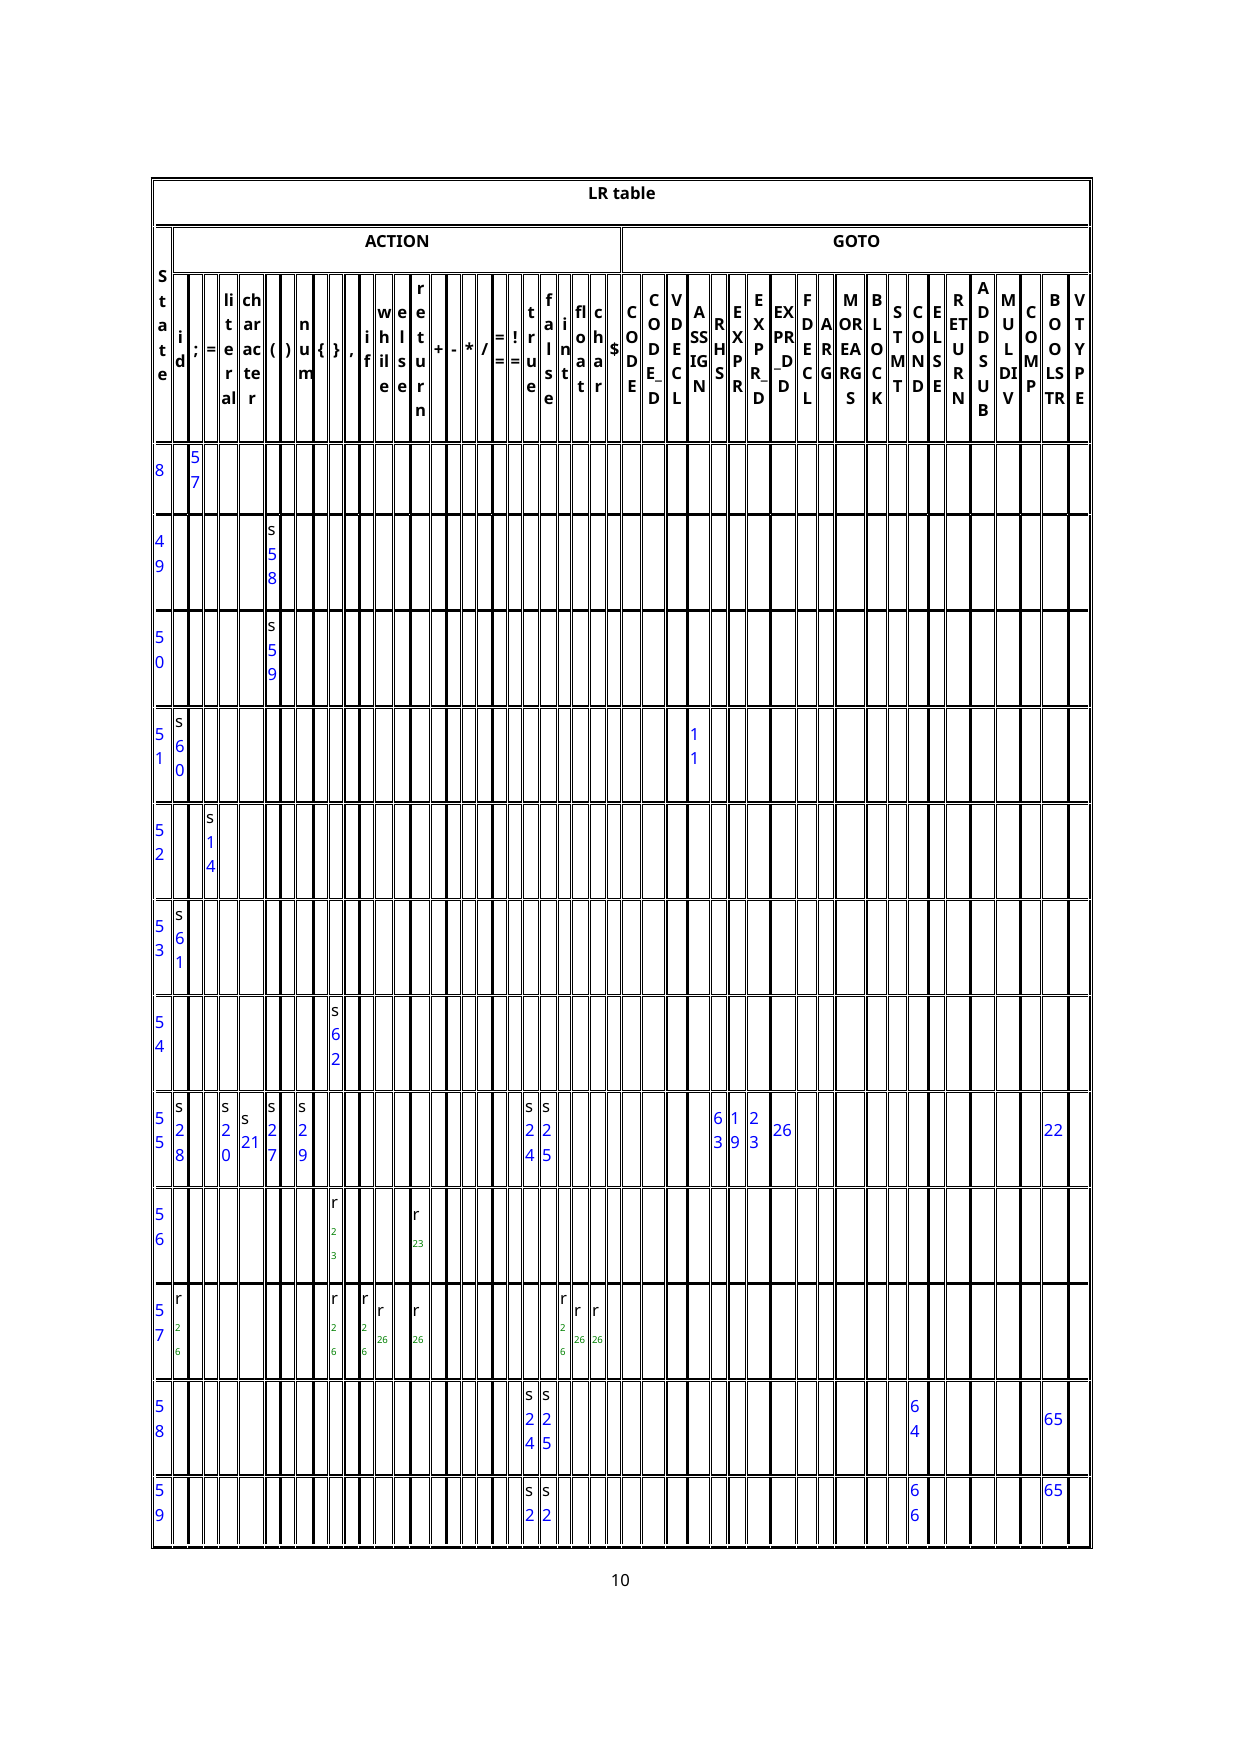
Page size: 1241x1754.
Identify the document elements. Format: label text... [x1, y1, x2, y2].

table_cell + [432, 275, 445, 441]
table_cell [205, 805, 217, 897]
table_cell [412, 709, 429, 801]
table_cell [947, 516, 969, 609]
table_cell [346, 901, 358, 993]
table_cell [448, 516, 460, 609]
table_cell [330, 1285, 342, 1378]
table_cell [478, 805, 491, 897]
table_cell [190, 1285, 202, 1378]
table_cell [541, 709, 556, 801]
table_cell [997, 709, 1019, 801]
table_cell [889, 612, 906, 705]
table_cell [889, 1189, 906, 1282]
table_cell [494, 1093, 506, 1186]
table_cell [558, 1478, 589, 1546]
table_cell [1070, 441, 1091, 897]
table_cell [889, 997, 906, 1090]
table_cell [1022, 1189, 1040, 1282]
table_cell MULDIV [997, 275, 1019, 441]
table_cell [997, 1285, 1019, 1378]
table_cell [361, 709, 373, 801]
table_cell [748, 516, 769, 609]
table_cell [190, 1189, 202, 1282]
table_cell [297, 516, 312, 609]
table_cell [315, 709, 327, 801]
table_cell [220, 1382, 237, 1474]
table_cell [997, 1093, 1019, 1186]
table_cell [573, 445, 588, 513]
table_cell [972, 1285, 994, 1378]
table_cell while [376, 275, 392, 441]
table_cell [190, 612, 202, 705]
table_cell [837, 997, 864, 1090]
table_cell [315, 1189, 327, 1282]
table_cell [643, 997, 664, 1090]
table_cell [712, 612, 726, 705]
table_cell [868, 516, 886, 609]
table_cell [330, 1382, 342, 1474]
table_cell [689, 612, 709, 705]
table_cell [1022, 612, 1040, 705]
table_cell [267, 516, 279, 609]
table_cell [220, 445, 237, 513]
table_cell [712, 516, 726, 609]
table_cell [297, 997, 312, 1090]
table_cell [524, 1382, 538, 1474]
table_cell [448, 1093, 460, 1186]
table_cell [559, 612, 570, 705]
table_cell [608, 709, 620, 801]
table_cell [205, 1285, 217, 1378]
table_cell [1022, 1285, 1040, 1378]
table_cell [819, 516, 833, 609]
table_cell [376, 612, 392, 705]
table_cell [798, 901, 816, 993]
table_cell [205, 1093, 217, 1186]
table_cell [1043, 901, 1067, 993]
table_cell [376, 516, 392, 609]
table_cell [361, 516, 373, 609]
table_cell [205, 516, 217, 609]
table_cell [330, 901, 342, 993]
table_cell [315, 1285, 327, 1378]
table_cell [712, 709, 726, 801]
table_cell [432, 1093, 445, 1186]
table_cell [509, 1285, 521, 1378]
table_cell RHS [712, 275, 726, 441]
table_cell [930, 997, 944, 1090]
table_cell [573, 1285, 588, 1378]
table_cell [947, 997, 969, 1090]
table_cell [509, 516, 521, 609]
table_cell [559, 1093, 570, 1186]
table_cell STMT [889, 275, 906, 441]
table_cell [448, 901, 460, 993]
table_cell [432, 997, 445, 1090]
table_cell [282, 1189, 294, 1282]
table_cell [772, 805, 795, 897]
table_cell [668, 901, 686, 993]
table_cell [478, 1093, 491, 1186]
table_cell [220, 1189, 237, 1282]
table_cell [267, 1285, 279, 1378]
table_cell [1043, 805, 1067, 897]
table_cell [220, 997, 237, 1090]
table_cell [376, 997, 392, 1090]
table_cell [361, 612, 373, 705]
table_cell MOREARGS [837, 275, 864, 441]
table_cell true [524, 275, 538, 441]
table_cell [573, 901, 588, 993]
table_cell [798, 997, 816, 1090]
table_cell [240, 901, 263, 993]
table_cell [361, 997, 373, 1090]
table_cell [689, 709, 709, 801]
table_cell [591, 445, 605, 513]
table_cell GOTO [623, 224, 1090, 272]
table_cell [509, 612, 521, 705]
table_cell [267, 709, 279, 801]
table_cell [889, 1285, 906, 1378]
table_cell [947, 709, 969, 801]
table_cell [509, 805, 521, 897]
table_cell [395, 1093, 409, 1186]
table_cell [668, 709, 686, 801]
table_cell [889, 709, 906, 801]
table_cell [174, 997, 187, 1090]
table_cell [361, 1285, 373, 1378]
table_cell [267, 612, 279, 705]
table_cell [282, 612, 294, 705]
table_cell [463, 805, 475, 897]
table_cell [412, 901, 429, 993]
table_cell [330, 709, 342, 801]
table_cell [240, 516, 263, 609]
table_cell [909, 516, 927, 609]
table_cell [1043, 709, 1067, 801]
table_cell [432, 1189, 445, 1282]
table_cell num [297, 275, 312, 441]
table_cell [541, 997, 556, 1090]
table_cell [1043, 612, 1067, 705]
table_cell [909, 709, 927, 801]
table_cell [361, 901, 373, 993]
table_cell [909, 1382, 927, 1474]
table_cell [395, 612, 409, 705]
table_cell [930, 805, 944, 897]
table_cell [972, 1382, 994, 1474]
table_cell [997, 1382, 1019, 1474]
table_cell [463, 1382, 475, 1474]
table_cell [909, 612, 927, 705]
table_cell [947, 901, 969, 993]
table_cell COMP [1022, 275, 1040, 441]
table_cell ADDSUB [972, 275, 994, 441]
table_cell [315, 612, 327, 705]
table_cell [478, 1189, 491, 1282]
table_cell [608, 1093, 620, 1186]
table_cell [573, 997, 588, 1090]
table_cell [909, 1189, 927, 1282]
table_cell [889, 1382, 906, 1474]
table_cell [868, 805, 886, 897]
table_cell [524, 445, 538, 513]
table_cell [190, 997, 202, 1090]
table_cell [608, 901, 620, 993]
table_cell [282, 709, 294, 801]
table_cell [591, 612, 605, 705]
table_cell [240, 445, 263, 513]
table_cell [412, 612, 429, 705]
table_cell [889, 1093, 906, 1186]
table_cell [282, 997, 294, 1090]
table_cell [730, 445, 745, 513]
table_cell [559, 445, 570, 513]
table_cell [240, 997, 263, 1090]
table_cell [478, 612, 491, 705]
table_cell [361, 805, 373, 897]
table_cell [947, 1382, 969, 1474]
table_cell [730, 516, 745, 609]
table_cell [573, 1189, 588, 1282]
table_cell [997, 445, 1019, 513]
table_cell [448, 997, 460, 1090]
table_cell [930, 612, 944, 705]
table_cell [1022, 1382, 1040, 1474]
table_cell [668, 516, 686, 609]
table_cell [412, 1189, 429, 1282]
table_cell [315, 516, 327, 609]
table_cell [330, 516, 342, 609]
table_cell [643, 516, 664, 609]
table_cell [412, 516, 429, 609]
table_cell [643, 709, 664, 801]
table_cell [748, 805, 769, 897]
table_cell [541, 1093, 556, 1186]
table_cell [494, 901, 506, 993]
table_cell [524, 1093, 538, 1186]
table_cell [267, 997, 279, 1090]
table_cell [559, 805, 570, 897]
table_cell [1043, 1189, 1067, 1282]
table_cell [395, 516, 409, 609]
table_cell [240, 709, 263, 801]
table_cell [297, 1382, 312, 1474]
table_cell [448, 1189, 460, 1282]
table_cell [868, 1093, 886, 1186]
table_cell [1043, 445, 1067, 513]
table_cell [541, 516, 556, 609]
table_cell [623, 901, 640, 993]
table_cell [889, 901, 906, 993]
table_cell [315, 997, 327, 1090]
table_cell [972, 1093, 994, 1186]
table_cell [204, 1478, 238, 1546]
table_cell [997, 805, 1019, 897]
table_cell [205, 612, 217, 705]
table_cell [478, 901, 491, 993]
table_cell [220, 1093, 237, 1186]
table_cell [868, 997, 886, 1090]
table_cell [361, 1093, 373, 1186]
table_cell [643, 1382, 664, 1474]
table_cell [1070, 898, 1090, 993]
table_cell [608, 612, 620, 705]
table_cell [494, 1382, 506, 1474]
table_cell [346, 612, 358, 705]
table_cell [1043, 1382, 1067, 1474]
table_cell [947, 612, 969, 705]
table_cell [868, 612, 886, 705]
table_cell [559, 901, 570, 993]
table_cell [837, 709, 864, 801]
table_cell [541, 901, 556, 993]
table_cell ACTION [174, 228, 620, 272]
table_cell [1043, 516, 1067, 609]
table_cell BOOLSTR [1043, 275, 1067, 441]
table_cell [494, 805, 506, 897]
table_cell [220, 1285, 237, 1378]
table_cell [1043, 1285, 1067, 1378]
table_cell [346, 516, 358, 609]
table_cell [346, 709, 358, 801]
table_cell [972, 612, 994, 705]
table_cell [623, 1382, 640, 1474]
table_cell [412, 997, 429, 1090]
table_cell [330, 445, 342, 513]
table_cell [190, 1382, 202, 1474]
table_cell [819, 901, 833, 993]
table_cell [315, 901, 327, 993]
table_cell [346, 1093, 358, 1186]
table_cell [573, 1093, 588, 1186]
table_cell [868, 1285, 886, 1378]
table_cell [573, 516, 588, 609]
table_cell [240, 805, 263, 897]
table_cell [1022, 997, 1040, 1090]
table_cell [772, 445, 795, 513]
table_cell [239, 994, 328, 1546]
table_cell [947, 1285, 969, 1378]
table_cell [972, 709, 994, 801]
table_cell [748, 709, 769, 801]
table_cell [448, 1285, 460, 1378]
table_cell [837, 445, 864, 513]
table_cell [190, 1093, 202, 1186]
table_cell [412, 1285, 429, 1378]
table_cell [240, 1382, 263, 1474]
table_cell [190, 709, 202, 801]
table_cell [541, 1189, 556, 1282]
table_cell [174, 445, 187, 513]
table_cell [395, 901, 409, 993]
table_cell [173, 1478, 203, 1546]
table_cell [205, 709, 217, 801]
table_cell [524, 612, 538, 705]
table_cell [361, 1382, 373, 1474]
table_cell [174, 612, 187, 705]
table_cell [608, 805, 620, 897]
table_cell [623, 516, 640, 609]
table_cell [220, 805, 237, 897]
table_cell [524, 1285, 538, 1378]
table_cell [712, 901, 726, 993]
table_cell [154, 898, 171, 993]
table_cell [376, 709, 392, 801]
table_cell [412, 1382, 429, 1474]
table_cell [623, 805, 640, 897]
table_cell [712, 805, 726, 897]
table_cell literal [220, 275, 237, 441]
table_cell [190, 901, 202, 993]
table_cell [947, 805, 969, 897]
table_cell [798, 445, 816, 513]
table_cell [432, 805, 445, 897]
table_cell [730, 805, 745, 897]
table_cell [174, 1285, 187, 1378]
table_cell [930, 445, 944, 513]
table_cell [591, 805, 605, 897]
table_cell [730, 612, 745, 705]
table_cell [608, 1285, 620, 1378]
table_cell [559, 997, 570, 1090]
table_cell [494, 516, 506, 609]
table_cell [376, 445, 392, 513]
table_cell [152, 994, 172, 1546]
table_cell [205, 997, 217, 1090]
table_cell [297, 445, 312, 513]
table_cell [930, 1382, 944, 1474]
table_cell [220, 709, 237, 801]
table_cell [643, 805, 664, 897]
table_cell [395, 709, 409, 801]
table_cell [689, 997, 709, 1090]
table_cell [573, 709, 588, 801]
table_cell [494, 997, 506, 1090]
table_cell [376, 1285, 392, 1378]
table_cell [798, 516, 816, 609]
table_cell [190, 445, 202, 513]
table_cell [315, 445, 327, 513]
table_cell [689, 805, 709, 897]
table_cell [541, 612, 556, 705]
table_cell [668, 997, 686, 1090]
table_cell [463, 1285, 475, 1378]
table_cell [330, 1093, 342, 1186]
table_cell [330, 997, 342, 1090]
table_cell id [174, 275, 187, 441]
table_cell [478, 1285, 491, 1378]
table_cell ASSIGN [689, 275, 709, 441]
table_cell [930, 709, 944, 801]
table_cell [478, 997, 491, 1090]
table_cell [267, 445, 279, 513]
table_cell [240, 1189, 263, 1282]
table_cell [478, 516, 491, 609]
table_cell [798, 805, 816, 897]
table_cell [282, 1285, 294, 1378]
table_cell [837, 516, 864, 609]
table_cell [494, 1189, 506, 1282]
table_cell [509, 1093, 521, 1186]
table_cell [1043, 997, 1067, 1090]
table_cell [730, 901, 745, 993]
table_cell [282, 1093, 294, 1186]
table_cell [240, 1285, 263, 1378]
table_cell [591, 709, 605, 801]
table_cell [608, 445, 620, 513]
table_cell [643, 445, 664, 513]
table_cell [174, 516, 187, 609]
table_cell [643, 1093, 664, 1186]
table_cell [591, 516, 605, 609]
table_cell ARG [819, 275, 833, 441]
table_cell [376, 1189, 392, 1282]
table_cell / [478, 275, 491, 441]
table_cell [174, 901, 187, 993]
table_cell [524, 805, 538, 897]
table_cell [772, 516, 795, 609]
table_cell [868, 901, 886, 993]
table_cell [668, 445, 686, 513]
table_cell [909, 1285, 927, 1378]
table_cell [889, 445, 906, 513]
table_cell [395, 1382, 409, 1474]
table_cell RETURN [947, 275, 969, 441]
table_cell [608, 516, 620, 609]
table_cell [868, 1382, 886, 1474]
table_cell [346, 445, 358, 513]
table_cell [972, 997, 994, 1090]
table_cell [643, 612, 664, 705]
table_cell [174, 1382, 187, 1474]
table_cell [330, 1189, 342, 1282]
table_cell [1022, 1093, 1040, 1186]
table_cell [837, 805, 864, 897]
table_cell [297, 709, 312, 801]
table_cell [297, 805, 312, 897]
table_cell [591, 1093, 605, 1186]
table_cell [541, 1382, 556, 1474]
table_cell State [154, 224, 171, 441]
table_cell BLOCK [868, 275, 886, 441]
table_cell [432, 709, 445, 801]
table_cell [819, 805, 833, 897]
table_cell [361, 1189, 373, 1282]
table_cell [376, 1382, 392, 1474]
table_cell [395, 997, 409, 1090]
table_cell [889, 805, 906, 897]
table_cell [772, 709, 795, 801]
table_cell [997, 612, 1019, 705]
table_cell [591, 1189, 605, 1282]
table_cell CODE_D [643, 275, 664, 441]
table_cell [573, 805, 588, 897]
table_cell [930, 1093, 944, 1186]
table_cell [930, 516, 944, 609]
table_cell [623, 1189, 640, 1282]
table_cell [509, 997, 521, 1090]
table_cell EXPR [730, 275, 745, 441]
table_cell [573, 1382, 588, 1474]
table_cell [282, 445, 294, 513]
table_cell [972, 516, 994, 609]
table_cell VTYPE [1068, 272, 1091, 441]
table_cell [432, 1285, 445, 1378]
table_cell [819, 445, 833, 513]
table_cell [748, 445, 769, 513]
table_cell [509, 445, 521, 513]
table_cell CODE [623, 275, 640, 441]
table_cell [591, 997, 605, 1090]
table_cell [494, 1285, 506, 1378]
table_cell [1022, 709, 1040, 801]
table_cell COND [909, 275, 927, 441]
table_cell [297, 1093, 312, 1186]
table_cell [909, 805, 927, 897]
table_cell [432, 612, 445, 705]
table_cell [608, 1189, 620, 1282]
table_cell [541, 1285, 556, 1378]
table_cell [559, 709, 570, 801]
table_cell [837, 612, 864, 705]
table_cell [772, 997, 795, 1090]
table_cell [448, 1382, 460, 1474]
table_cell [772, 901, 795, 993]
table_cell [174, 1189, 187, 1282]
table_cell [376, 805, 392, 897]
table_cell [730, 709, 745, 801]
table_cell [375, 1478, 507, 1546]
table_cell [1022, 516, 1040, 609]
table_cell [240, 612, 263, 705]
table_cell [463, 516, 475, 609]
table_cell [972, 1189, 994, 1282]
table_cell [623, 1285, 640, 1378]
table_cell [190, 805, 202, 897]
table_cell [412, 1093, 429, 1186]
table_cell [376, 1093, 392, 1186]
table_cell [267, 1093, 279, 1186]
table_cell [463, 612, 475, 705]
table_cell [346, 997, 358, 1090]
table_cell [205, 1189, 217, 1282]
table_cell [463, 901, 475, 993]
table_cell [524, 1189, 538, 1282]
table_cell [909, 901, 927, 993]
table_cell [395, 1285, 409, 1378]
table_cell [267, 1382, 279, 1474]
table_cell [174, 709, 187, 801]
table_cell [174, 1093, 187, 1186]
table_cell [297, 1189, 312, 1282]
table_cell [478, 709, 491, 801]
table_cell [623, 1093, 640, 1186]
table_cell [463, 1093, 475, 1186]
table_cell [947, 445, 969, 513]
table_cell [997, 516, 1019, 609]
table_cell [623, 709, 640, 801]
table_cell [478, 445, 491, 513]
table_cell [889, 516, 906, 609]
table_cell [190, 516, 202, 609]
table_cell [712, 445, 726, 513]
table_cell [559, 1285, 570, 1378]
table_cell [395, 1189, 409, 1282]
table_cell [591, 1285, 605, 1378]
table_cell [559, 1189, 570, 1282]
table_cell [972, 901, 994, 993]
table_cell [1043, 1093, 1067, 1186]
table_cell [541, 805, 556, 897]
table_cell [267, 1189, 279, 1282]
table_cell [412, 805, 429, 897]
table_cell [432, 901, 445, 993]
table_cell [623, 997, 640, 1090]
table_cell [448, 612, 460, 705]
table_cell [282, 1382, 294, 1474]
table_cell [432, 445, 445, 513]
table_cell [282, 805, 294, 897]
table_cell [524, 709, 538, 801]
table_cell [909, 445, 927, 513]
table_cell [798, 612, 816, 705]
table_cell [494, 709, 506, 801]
table_cell VDECL [668, 275, 686, 441]
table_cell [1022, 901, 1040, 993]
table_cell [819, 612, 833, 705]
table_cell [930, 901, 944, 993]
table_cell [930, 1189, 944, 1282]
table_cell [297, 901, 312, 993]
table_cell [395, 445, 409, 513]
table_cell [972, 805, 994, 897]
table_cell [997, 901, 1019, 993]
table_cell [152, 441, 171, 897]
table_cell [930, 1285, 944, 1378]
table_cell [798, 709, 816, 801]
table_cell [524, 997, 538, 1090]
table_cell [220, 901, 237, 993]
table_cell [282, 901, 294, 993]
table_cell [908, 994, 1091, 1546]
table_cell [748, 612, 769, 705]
table_cell FDECL [798, 275, 816, 441]
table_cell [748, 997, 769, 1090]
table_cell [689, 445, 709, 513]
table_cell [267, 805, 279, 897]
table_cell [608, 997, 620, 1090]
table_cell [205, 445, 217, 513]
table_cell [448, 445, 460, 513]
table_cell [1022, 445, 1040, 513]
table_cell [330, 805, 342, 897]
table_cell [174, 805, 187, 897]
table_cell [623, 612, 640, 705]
table_cell return [412, 275, 429, 441]
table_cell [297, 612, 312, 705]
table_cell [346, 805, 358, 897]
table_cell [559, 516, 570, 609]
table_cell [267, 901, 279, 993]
table_cell EXPR_D [748, 275, 769, 441]
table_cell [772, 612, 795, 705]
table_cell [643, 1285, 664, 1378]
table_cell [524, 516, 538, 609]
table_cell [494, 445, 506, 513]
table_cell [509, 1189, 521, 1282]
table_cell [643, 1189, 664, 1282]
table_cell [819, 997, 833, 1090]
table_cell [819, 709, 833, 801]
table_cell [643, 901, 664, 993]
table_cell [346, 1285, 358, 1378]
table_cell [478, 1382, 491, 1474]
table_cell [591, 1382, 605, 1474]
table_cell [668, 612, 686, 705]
table_cell char [591, 275, 605, 441]
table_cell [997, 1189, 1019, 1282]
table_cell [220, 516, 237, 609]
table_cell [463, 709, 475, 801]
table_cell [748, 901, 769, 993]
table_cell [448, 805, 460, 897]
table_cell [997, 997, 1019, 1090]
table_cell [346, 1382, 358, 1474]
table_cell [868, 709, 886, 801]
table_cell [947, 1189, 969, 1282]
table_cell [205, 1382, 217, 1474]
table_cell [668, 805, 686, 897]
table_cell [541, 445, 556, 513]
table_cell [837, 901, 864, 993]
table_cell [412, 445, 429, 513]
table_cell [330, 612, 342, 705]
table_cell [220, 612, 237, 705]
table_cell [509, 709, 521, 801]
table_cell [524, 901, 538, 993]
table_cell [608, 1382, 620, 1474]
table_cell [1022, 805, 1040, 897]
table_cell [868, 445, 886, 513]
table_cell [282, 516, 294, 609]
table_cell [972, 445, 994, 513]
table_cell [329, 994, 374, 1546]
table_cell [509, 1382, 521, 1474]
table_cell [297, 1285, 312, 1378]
table_cell EXPR_DD [772, 275, 795, 441]
table_cell float [573, 275, 588, 441]
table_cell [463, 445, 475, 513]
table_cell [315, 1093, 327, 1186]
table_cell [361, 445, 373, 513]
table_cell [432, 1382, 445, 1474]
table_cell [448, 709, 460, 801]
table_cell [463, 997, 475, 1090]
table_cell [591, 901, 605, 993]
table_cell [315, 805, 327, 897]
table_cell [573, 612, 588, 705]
table_cell character [240, 275, 263, 441]
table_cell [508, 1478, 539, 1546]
table_cell ELSE [930, 275, 944, 441]
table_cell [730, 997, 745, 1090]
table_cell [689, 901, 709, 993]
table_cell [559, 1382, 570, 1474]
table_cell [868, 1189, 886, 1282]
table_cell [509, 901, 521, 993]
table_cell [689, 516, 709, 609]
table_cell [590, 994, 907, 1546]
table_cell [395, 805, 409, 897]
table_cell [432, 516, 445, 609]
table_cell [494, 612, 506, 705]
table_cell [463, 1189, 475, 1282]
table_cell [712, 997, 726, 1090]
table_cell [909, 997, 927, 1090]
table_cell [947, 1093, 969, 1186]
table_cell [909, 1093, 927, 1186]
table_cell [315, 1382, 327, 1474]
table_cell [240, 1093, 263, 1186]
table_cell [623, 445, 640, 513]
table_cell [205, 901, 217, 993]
table_cell false [541, 275, 556, 441]
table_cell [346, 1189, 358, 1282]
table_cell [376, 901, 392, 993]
table_cell else [395, 275, 409, 441]
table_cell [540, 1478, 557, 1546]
table_header LR table [154, 181, 1089, 224]
